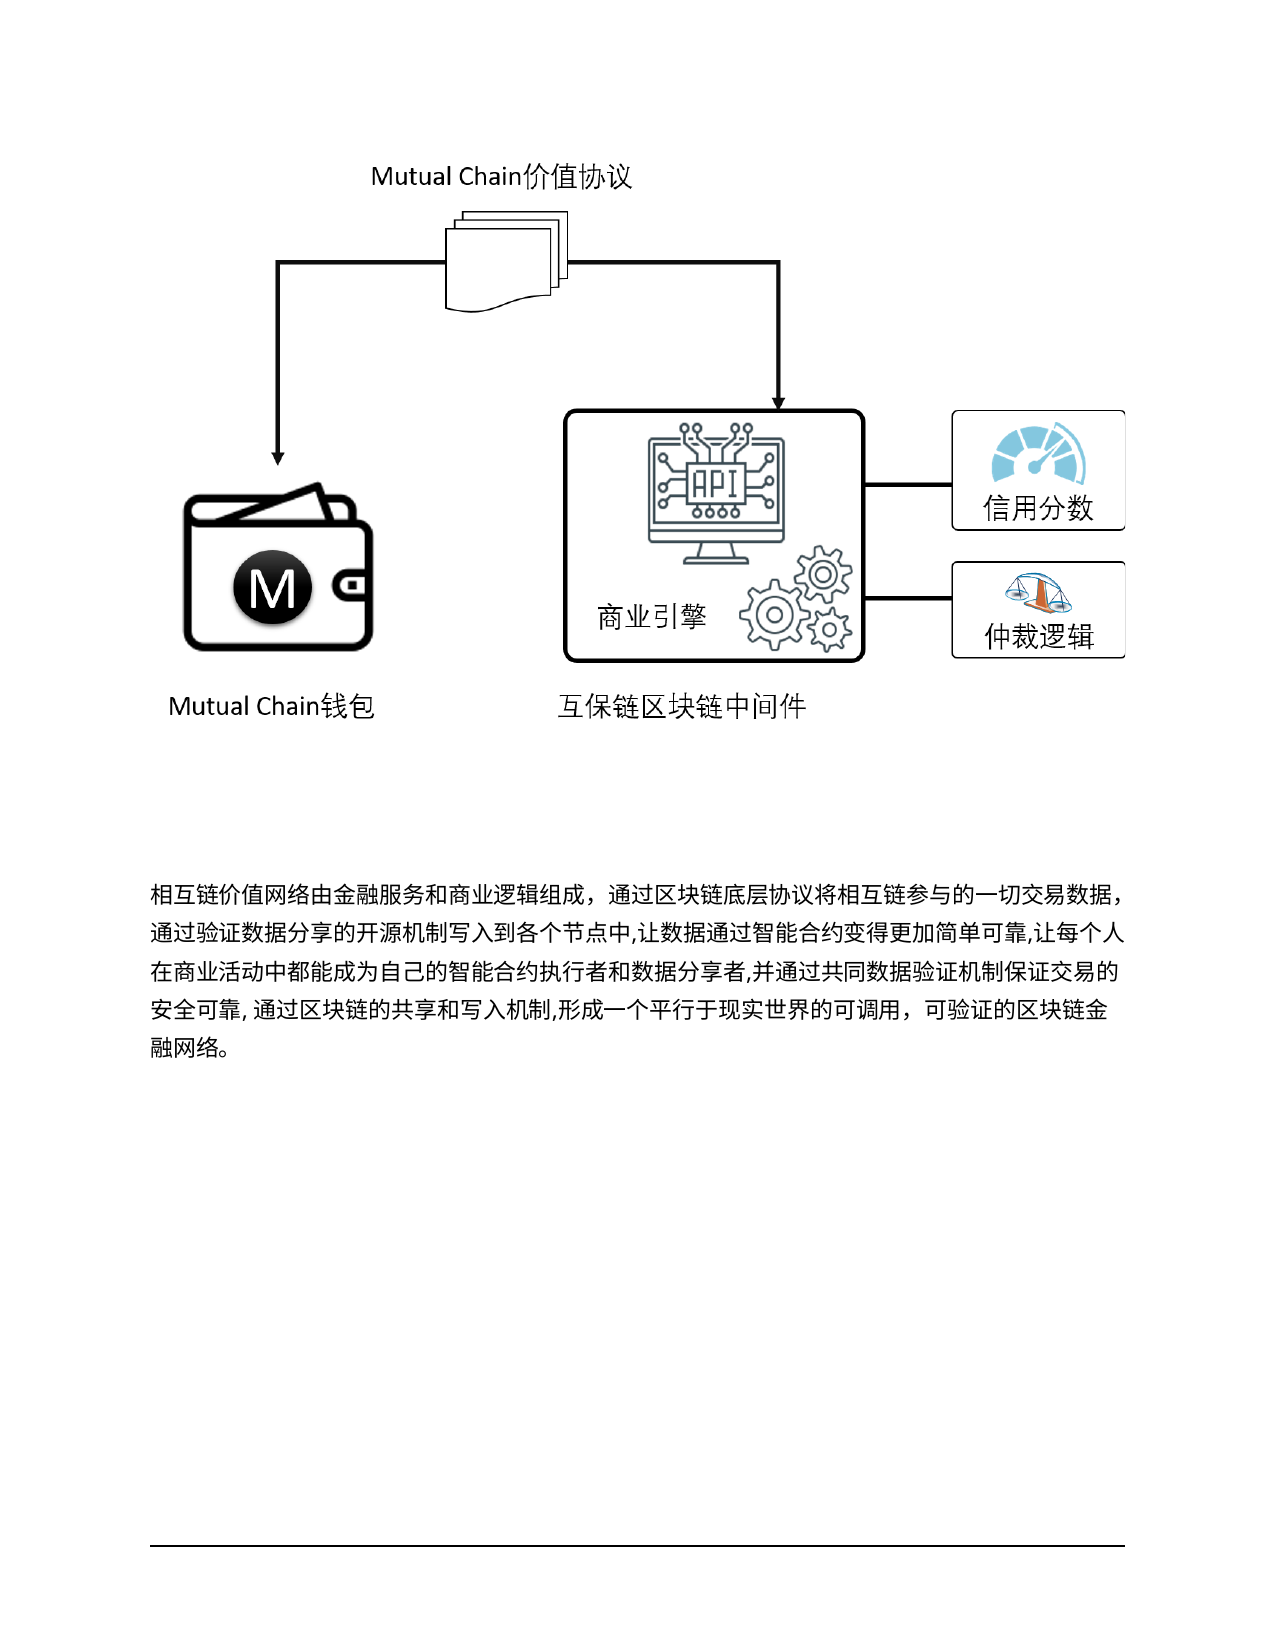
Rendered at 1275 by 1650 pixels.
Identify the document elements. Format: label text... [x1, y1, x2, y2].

picture [150, 150, 1125, 739]
text 相互链价值网络由金融服务和商业逻辑组成，通过区块链底层协议将相互链参与的一切交易数据，通过验证数据分享的开源机制写入到各个节点中,让数据通过智能合约变得更加简单可靠,让每个人在商业活动中都能成为自己的智能合约执行者和数据分享者,并通过共同数据验证机制保证交易的安全可靠, 通过区块链的共享和写入机制,形成一个平行于现实世界的可调用，可验证的区块链金融网络。 [150, 877, 1125, 1063]
